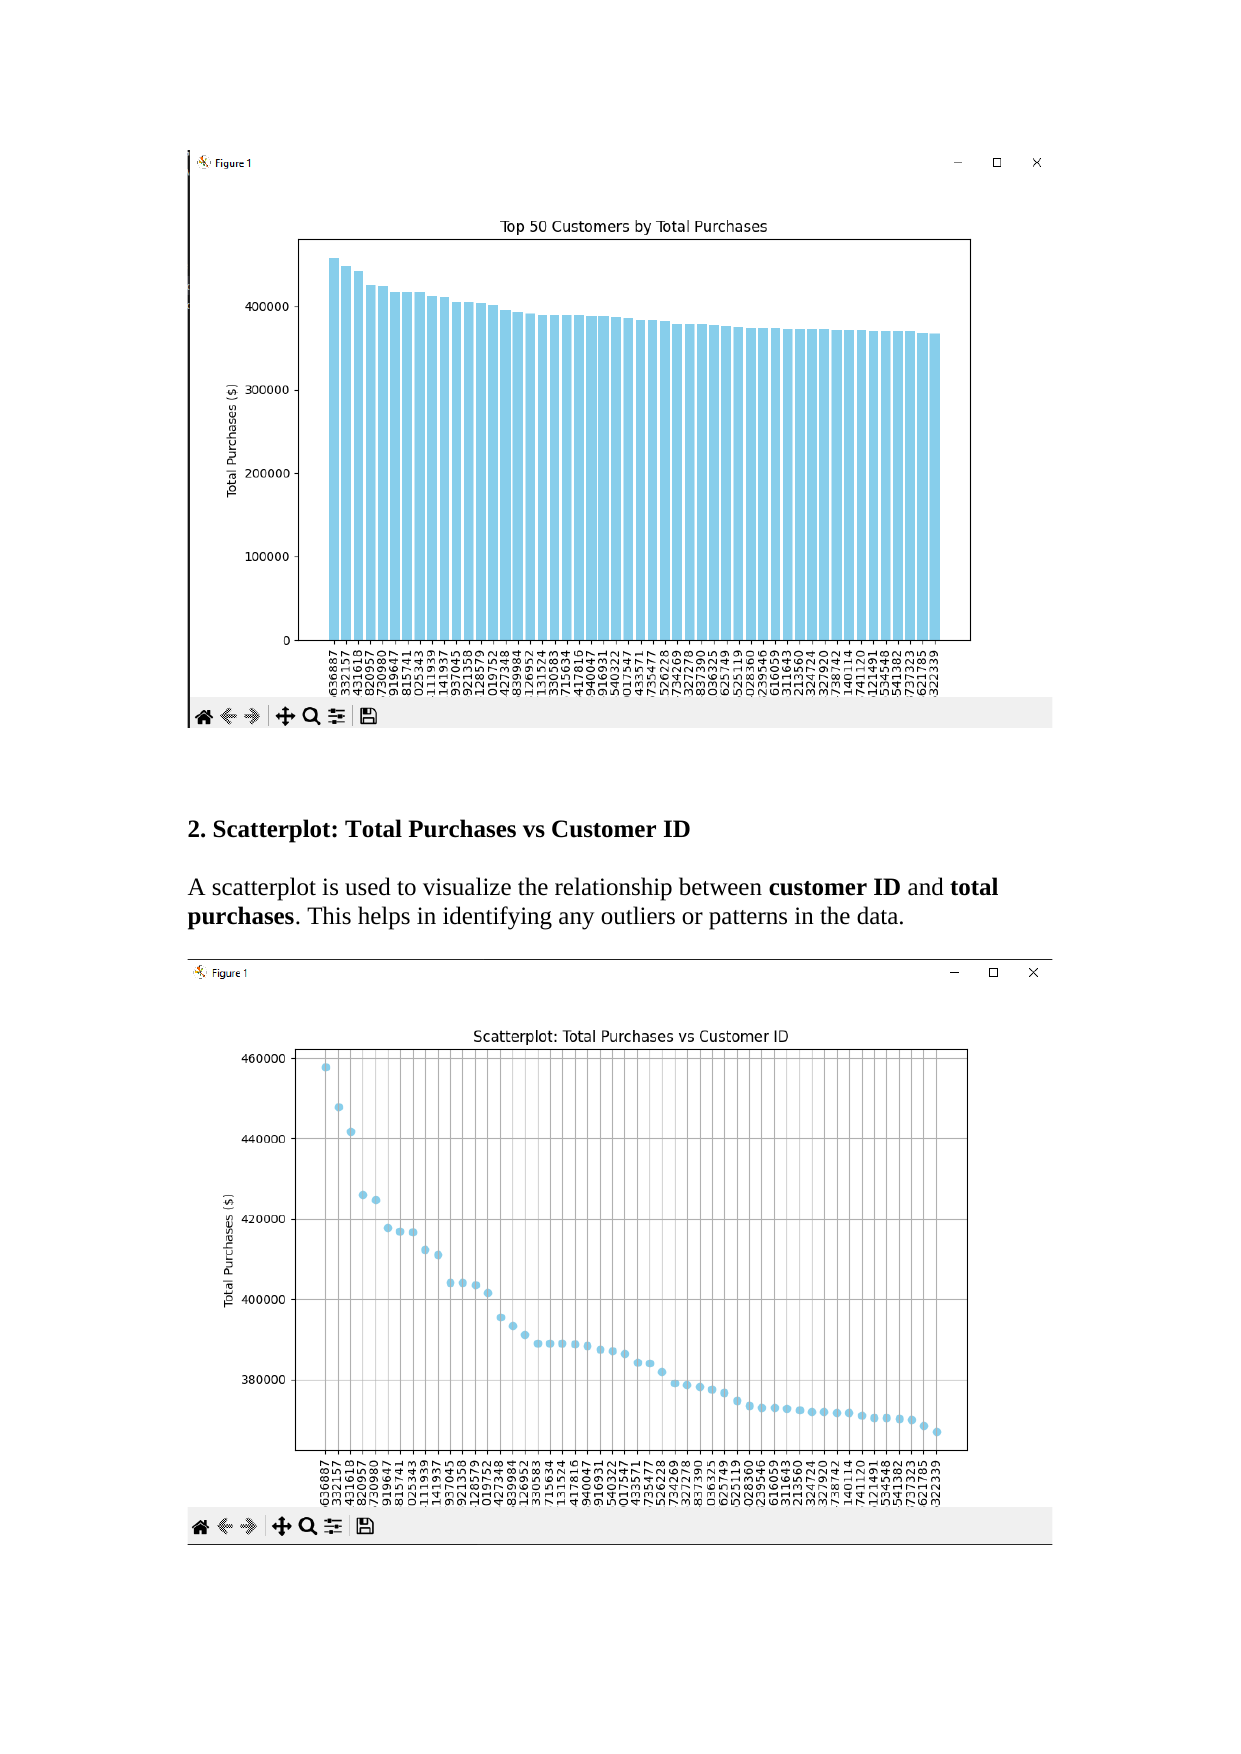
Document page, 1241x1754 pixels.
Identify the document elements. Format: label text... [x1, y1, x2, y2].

subtitle 2. Scatterplot: Total Purchases vs Customer ID [187, 814, 1053, 843]
picture [187, 959, 1053, 1545]
text A scatterplot is used to visualize the relationship between customer ID and total purchases. This helps in identifying any outliers or patterns in the data. [187, 872, 1053, 930]
picture [187, 150, 1053, 728]
